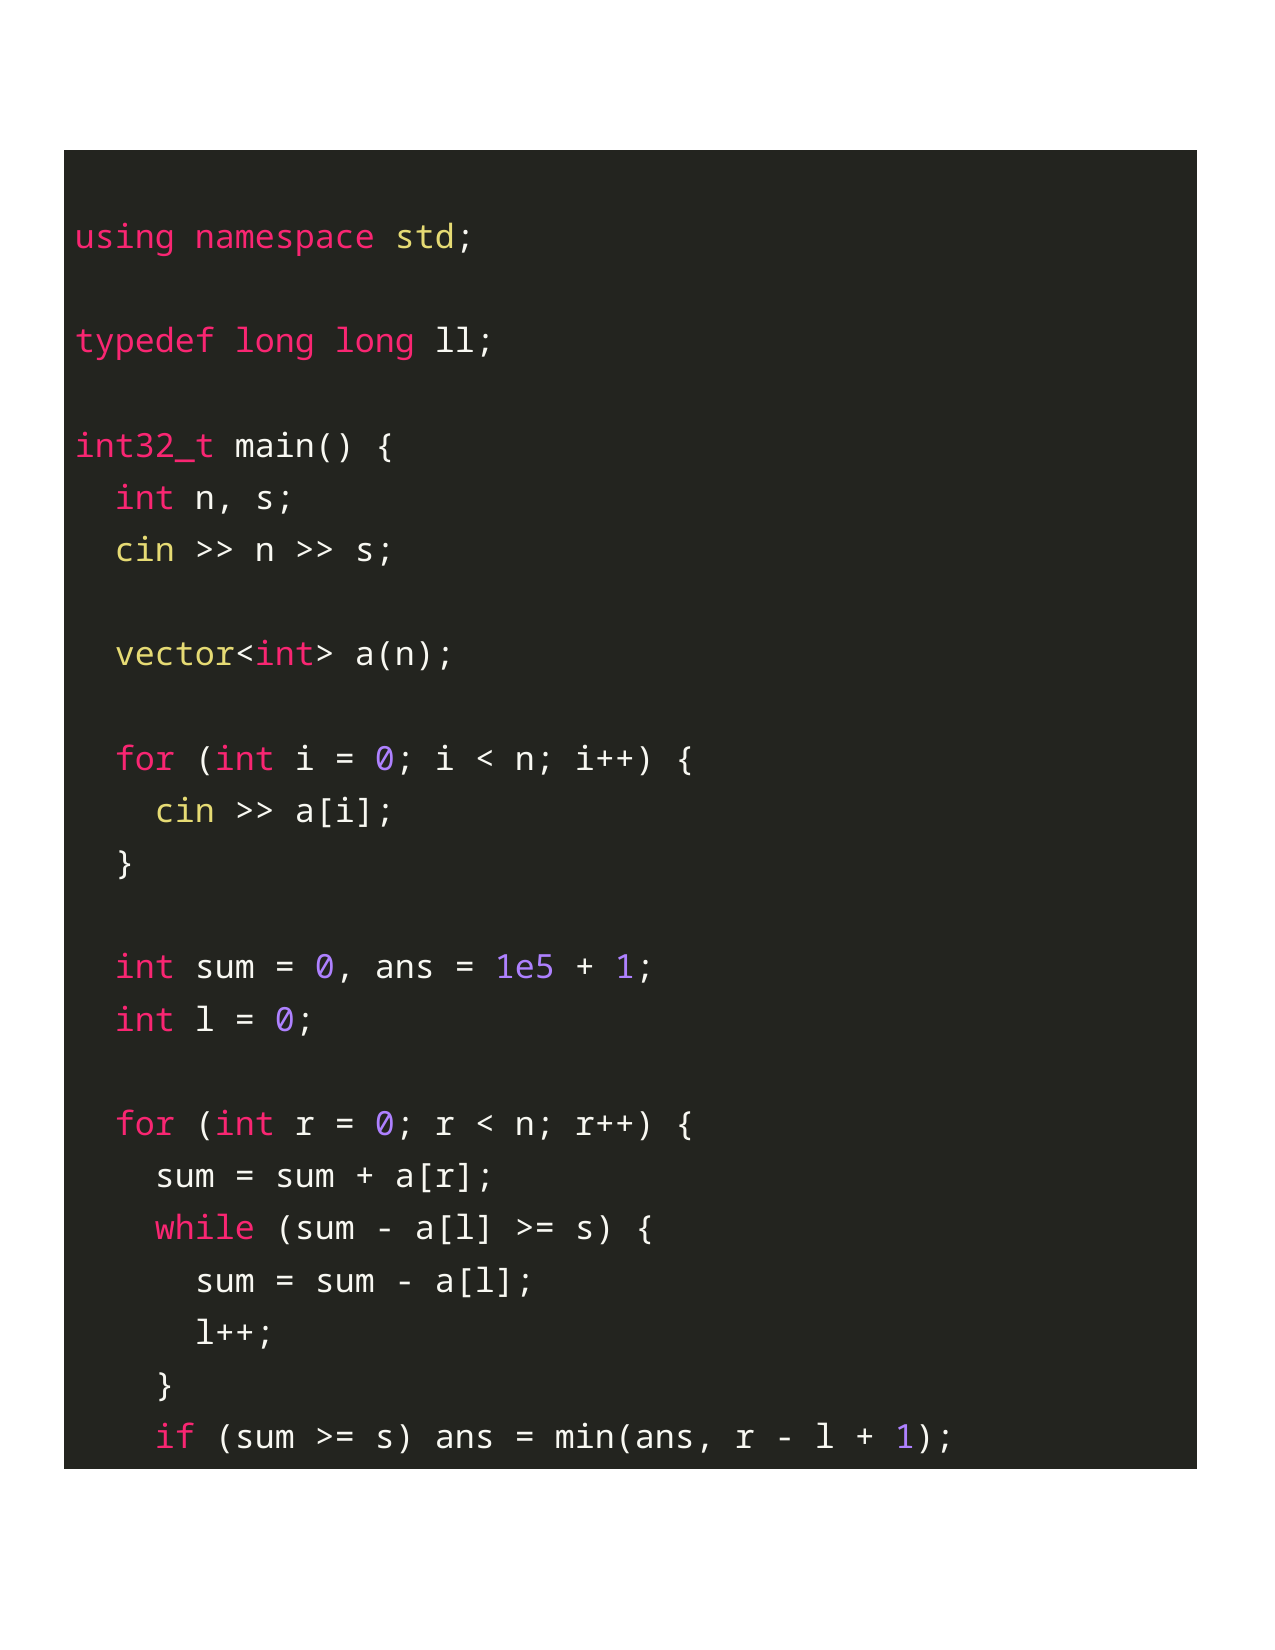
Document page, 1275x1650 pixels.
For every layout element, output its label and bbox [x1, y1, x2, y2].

table_header [64, 150, 1197, 1469]
